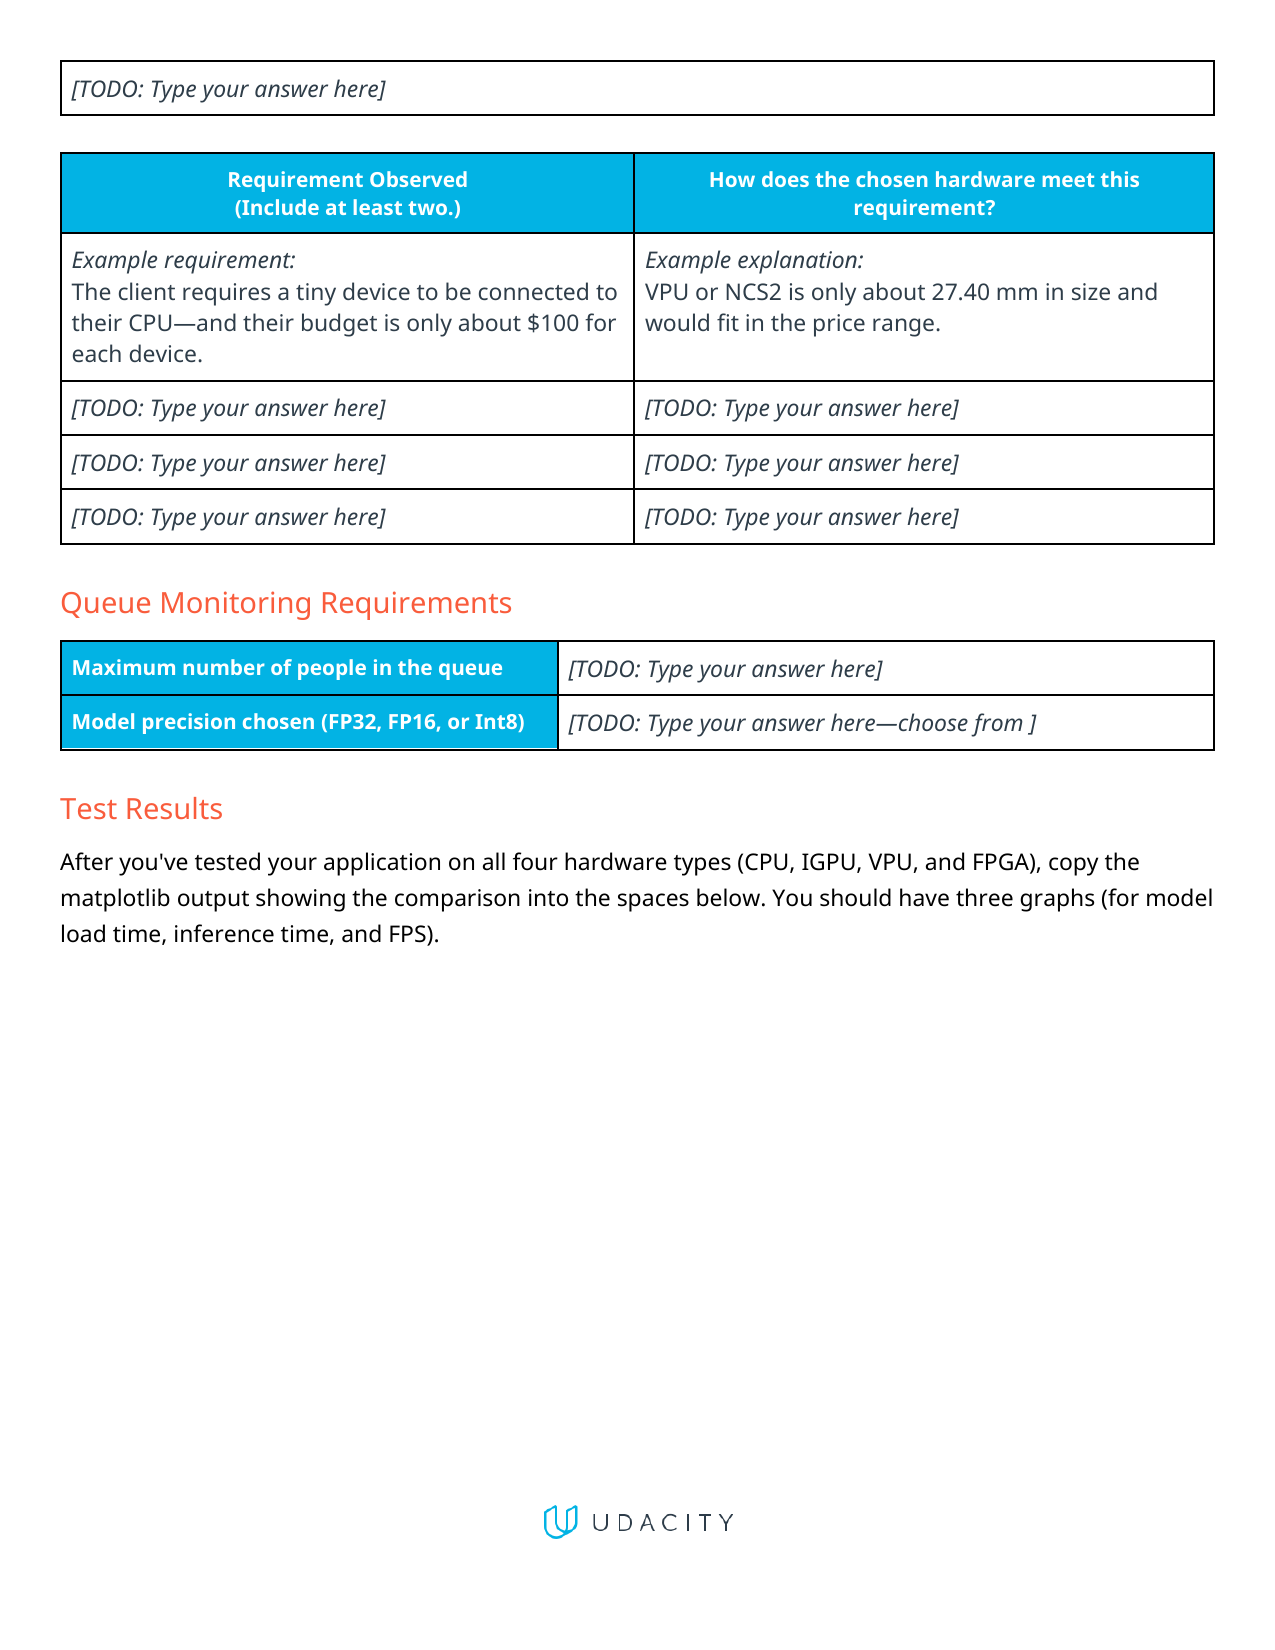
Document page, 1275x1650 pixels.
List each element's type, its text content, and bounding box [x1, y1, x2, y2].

table_cell [TODO: Type your answer here] [62, 490, 633, 542]
table_header Requirement Observed (Include at least two.) [62, 154, 633, 232]
table_header Maximum number of people in the queue [62, 642, 557, 694]
table_cell Example requirement: The client requires a tiny device to be connected to their CPU—and their budget is only about $100 for each device. [62, 234, 633, 380]
table_cell Model precision chosen (FP32, FP16, or Int8) [62, 696, 557, 748]
table_cell Example explanation: VPU or NCS2 is only about 27.40 mm in size and would fit in the price range. [635, 234, 1213, 380]
table_cell [TODO: Type your answer here] [635, 382, 1213, 434]
table_cell [TODO: Type your answer here] [62, 62, 1213, 114]
table_cell [TODO: Type your answer here—choose from ] [559, 696, 1213, 748]
table_cell [TODO: Type your answer here] [635, 490, 1213, 542]
subtitle Test Results [60, 788, 1215, 828]
table_cell [TODO: Type your answer here] [635, 436, 1213, 488]
table_cell [TODO: Type your answer here] [62, 382, 633, 434]
text After you've tested your application on all four hardware types (CPU, IGPU, VPU, and FPGA), copy the matplotlib output showing the comparison into the spaces below. You should have three graphs (for model load time, inference time, and FPS). [60, 846, 1215, 949]
picture [510, 1471, 765, 1572]
subtitle Queue Monitoring Requirements [60, 582, 1215, 622]
table_header How does the chosen hardware meet this requirement? [635, 154, 1213, 232]
table_header [TODO: Type your answer here] [559, 642, 1213, 694]
table_cell [TODO: Type your answer here] [62, 436, 633, 488]
